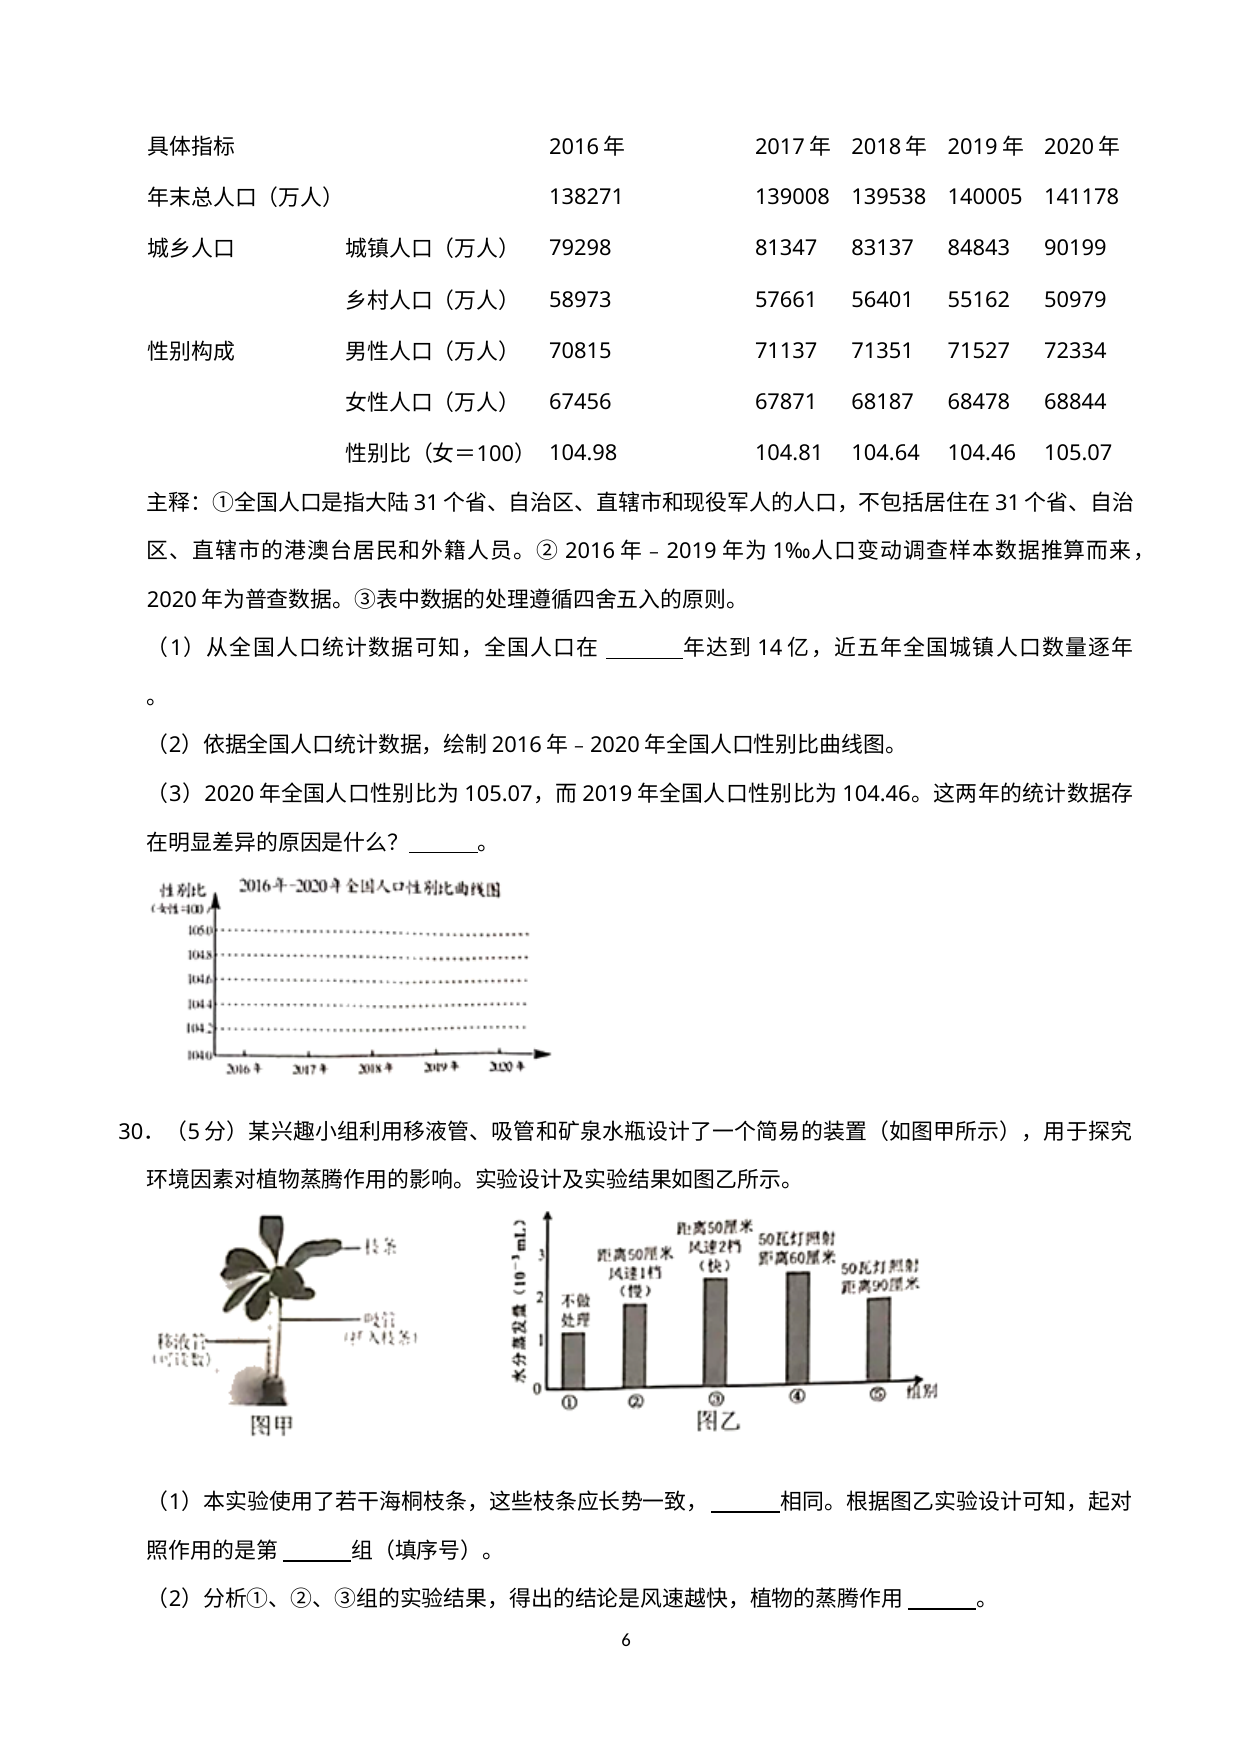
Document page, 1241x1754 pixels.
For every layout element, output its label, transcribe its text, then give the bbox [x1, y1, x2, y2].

table_cell 71137 [752, 330, 848, 382]
table_cell 城镇人口（万人） [342, 228, 546, 279]
table_cell 68844 [1041, 382, 1137, 433]
picture [146, 872, 556, 1081]
table_cell 67456 [546, 382, 752, 433]
table_cell 年末总人口（万人） [144, 177, 546, 228]
table_cell 68187 [848, 382, 944, 433]
table_header 2018年 [848, 125, 944, 177]
table_cell 性别比（女＝100） [342, 433, 546, 484]
text （3）2020年全国人口性别比为105.07，而2019年全国人口性别比为104.46。这两年的统计数据存在明显差异的原因是什么？ 。 [147, 775, 1134, 857]
table_cell 104.46 [944, 433, 1041, 484]
table_cell 71351 [848, 330, 944, 382]
table_cell 139538 [848, 177, 944, 228]
table_cell 男性人口（万人） [342, 330, 546, 382]
text （2）分析①、②、③组的实验结果，得出的结论是风速越快，植物的蒸腾作用 。 [147, 1581, 1134, 1613]
table_cell 104.98 [546, 433, 752, 484]
table_cell 105.07 [1041, 433, 1137, 484]
text 主释：①全国人口是指大陆31个省、自治区、直辖市和现役军人的人口，不包括居住在31个省、自治区、直辖市的港澳台居民和外籍人员。②2016年﹣2019年为1‰人口变动调查样本数据推算而来，2020年为普查数据。③表中数据的处理遵循四舍五入的原则。 [147, 484, 1134, 614]
table_cell 83137 [848, 228, 944, 279]
picture [146, 1210, 942, 1441]
table_header 2016年 [546, 125, 752, 177]
table_cell 140005 [944, 177, 1041, 228]
table_cell 性别构成 [144, 330, 342, 484]
table_header 具体指标 [144, 125, 546, 177]
table_cell 79298 [546, 228, 752, 279]
table_cell 72334 [1041, 330, 1137, 382]
table_cell 56401 [848, 279, 944, 330]
table_cell 90199 [1041, 228, 1137, 279]
table_cell 70815 [546, 330, 752, 382]
table_cell 104.64 [848, 433, 944, 484]
table_cell 139008 [752, 177, 848, 228]
table_header 2017年 [752, 125, 848, 177]
table_header 2020年 [1041, 125, 1137, 177]
table_header 2019年 [944, 125, 1041, 177]
table_cell 50979 [1041, 279, 1137, 330]
text 30．（5分）某兴趣小组利用移液管、吸管和矿泉水瓶设计了一个简易的装置（如图甲所示），用于探究环境因素对植物蒸腾作用的影响。实验设计及实验结果如图乙所示。 [118, 1113, 1134, 1194]
table_cell 84843 [944, 228, 1041, 279]
text （1）从全国人口统计数据可知，全国人口在 年达到14亿，近五年全国城镇人口数量逐年 。 [147, 630, 1134, 711]
table_cell 58973 [546, 279, 752, 330]
table_cell 乡村人口（万人） [342, 279, 546, 330]
table_cell 141178 [1041, 177, 1137, 228]
table_cell 81347 [752, 228, 848, 279]
table_cell 68478 [944, 382, 1041, 433]
table_cell 城乡人口 [144, 228, 342, 330]
table_cell 138271 [546, 177, 752, 228]
text （2）依据全国人口统计数据，绘制2016年﹣2020年全国人口性别比曲线图。 [147, 727, 1134, 759]
table_cell 女性人口（万人） [342, 382, 546, 433]
table_cell 71527 [944, 330, 1041, 382]
table_cell 67871 [752, 382, 848, 433]
table_cell 57661 [752, 279, 848, 330]
table_cell 55162 [944, 279, 1041, 330]
text （1）本实验使用了若干海桐枝条，这些枝条应长势一致， 相同。根据图乙实验设计可知，起对照作用的是第 组（填序号）。 [147, 1484, 1134, 1565]
table_cell 104.81 [752, 433, 848, 484]
